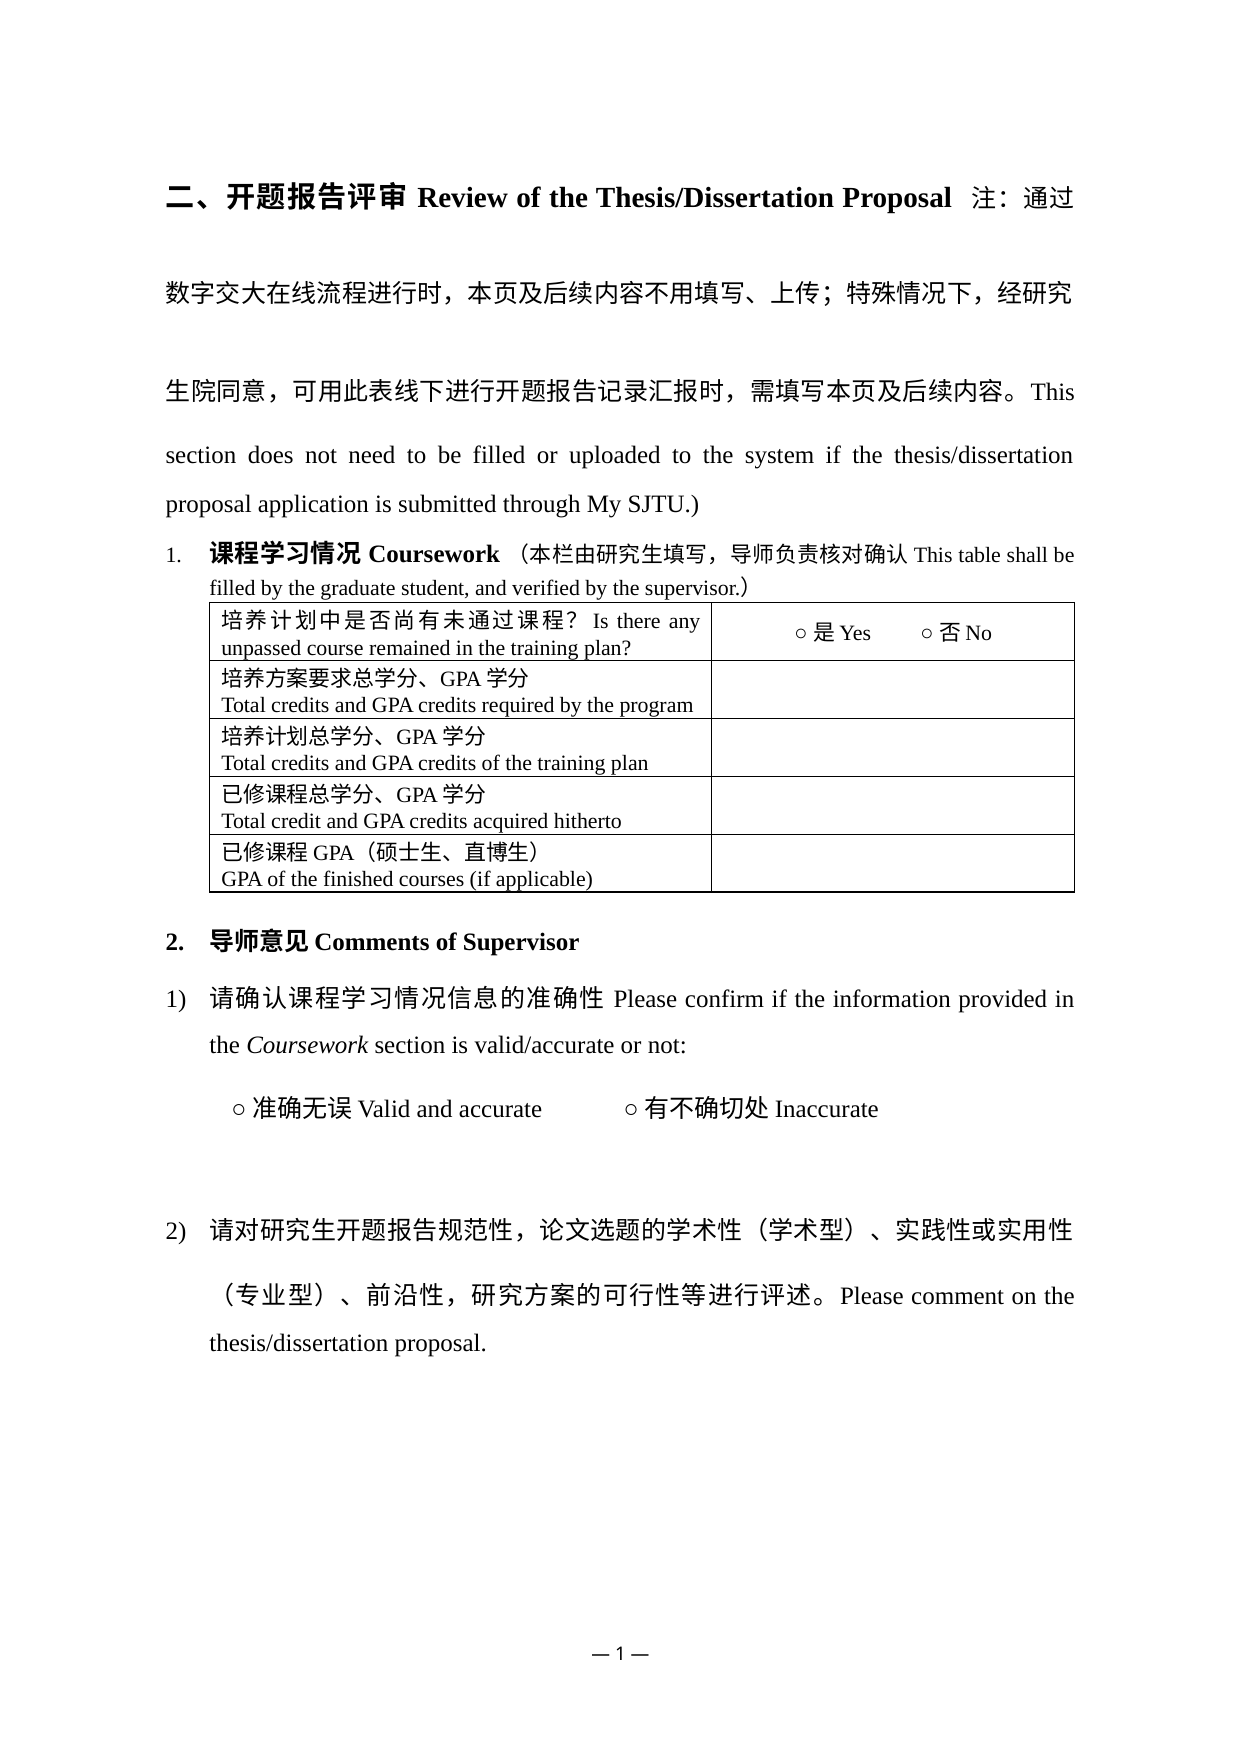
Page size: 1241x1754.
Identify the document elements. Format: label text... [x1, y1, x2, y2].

table_cell [712, 777, 1074, 833]
list 请对研究生开题报告规范性，论文选题的学术性（学术型）、实践性或实用性（专业型）、前沿性，研究方案的可行性等进行评述。Please comment on the thesis/dissertation proposal. [165, 1196, 1075, 1359]
table_cell 已修课程总学分、GPA学分 Total credit and GPA credits acquired hitherto [210, 777, 711, 833]
table_header 培养计划中是否尚有未通过课程？Is there any unpassed course remained in the training plan? [210, 603, 711, 660]
table_cell 培养方案要求总学分、GPA学分 Total credits and GPA credits required by the program [210, 661, 711, 718]
table_cell [712, 719, 1074, 776]
table_cell [712, 661, 1074, 718]
table_cell 培养计划总学分、GPA学分 Total credits and GPA credits of the training plan [210, 719, 711, 776]
list 请确认课程学习情况信息的准确性 Please confirm if the information provided in the Coursework section is valid/accurate or not: [165, 964, 1075, 1061]
list 课程学习情况 Coursework （本栏由研究生填写，导师负责核对确认This table shall be filled by the graduate student, and verified by the supervisor.） [165, 534, 1075, 602]
text 二、开题报告评审 Review of the Thesis/Dissertation Proposal (注：通过数字交大在线流程进行时，本页及后续内容不用填写、上传；特殊情况下，经研究生院同意，可用此表线下进行开题报告记录汇报时，需填写本页及后续内容。This section does not need to be filled or uploaded to the system if the thesis/dissertation proposal application is submitted through My SJTU.) [165, 162, 1075, 519]
table_cell 已修课程GPA（硕士生、直博生） GPA of the finished courses (if applicable) [210, 835, 711, 891]
text ○ 准确无误Valid and accurate ○ 有不确切处Inaccurate [231, 1074, 1075, 1139]
table_header ○ 是Yes ○ 否No [712, 603, 1074, 660]
table_cell [712, 835, 1074, 891]
list 导师意见Comments of Supervisor [165, 921, 1075, 957]
